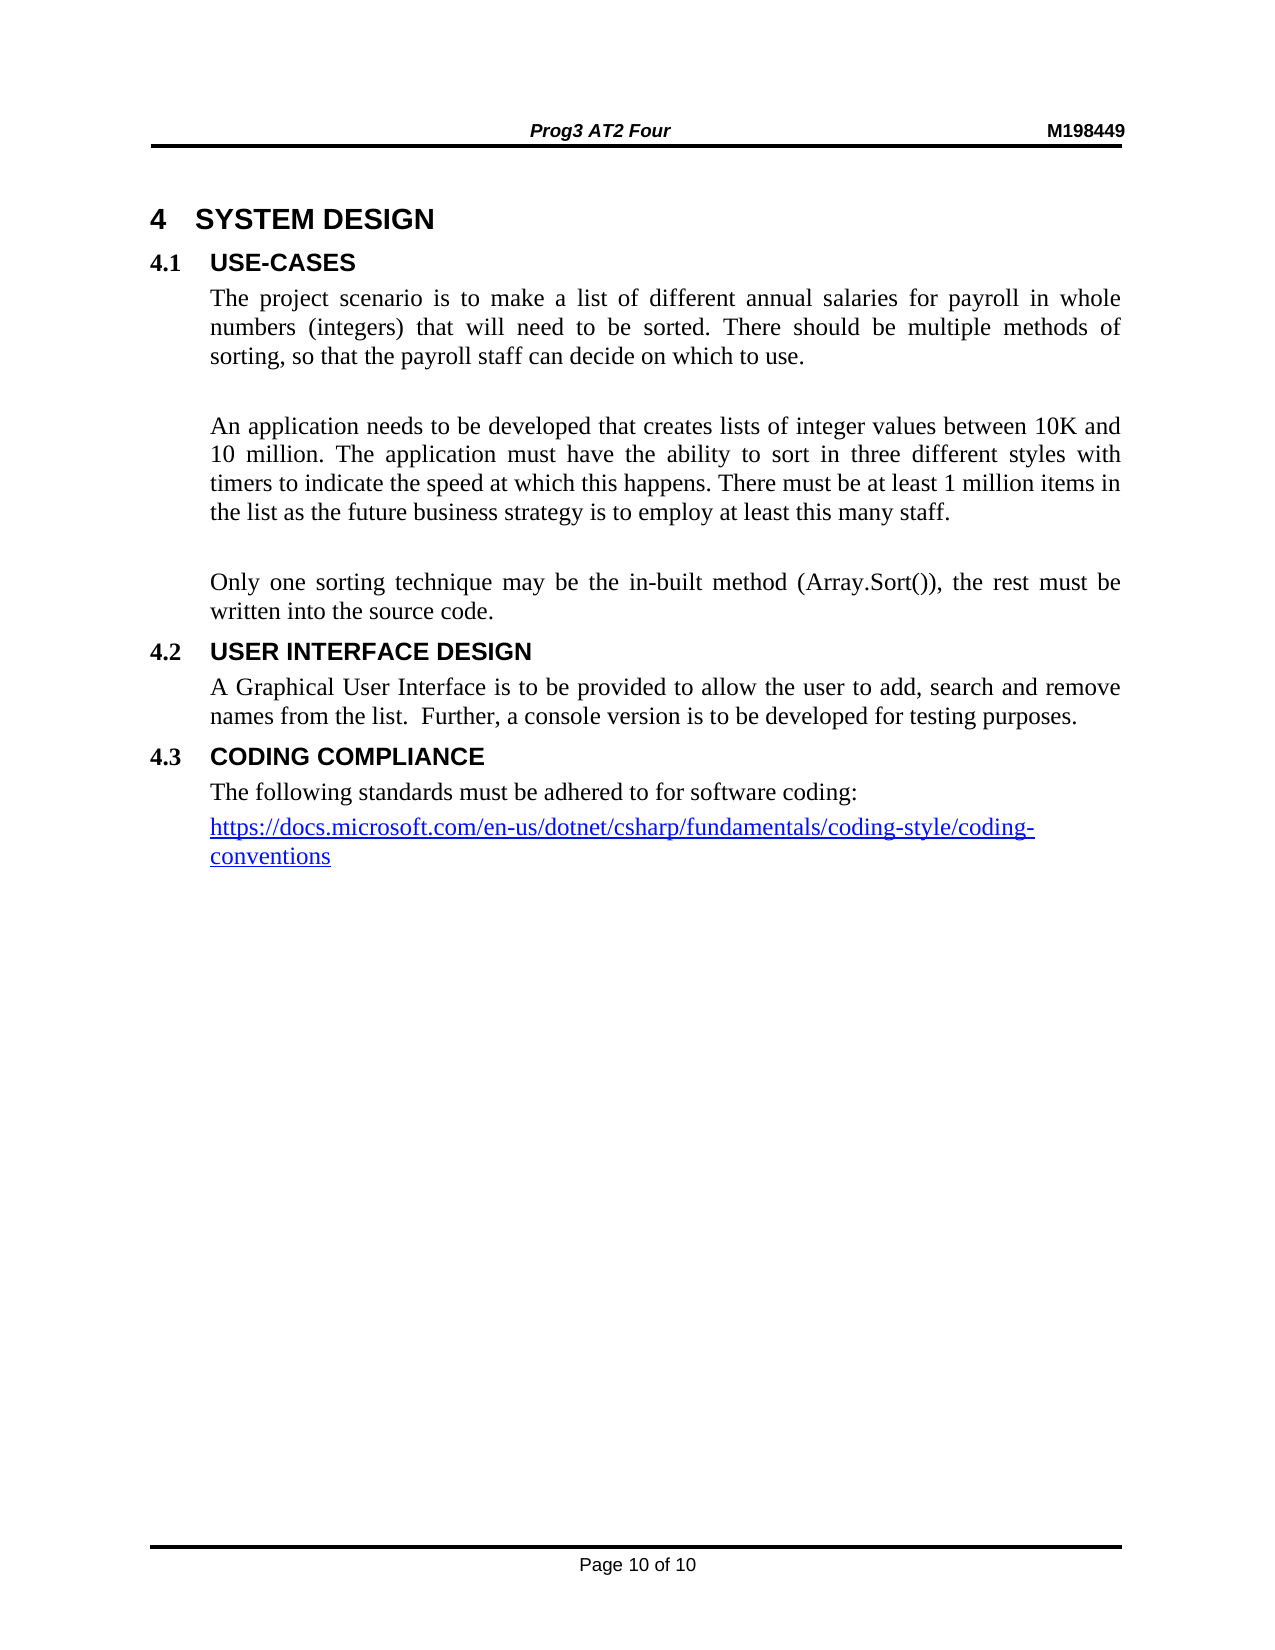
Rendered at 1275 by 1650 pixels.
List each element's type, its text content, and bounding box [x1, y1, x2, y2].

text The following standards must be adhered to for software coding: [210, 777, 1122, 806]
text The project scenario is to make a list of different annual salaries for payroll in whole numbers (integers) that will need to be sorted. There should be multiple methods of sorting, so that the payroll staff can decide on which to use. [210, 283, 1122, 369]
subtitle Use-Cases [150, 248, 1122, 277]
subtitle User Interface Design [150, 637, 1122, 666]
text Only one sorting technique may be the in-built method (Array.Sort()), the rest must be written into the source code. [210, 567, 1122, 624]
text https://docs.microsoft.com/en-us/dotnet/csharp/fundamentals/coding-style/coding-conventions [210, 812, 1122, 870]
text An application needs to be developed that creates lists of integer values between 10K and 10 million. The application must have the ability to sort in three different styles with timers to indicate the speed at which this happens. There must be at least 1 million items in the list as the future business strategy is to employ at least this many staff. [210, 411, 1122, 526]
text A Graphical User Interface is to be provided to allow the user to add, search and remove names from the list. Further, a console version is to be developed for testing purposes. [210, 672, 1122, 729]
subtitle Coding Compliance [150, 742, 1122, 771]
subtitle System Design [150, 202, 1122, 236]
